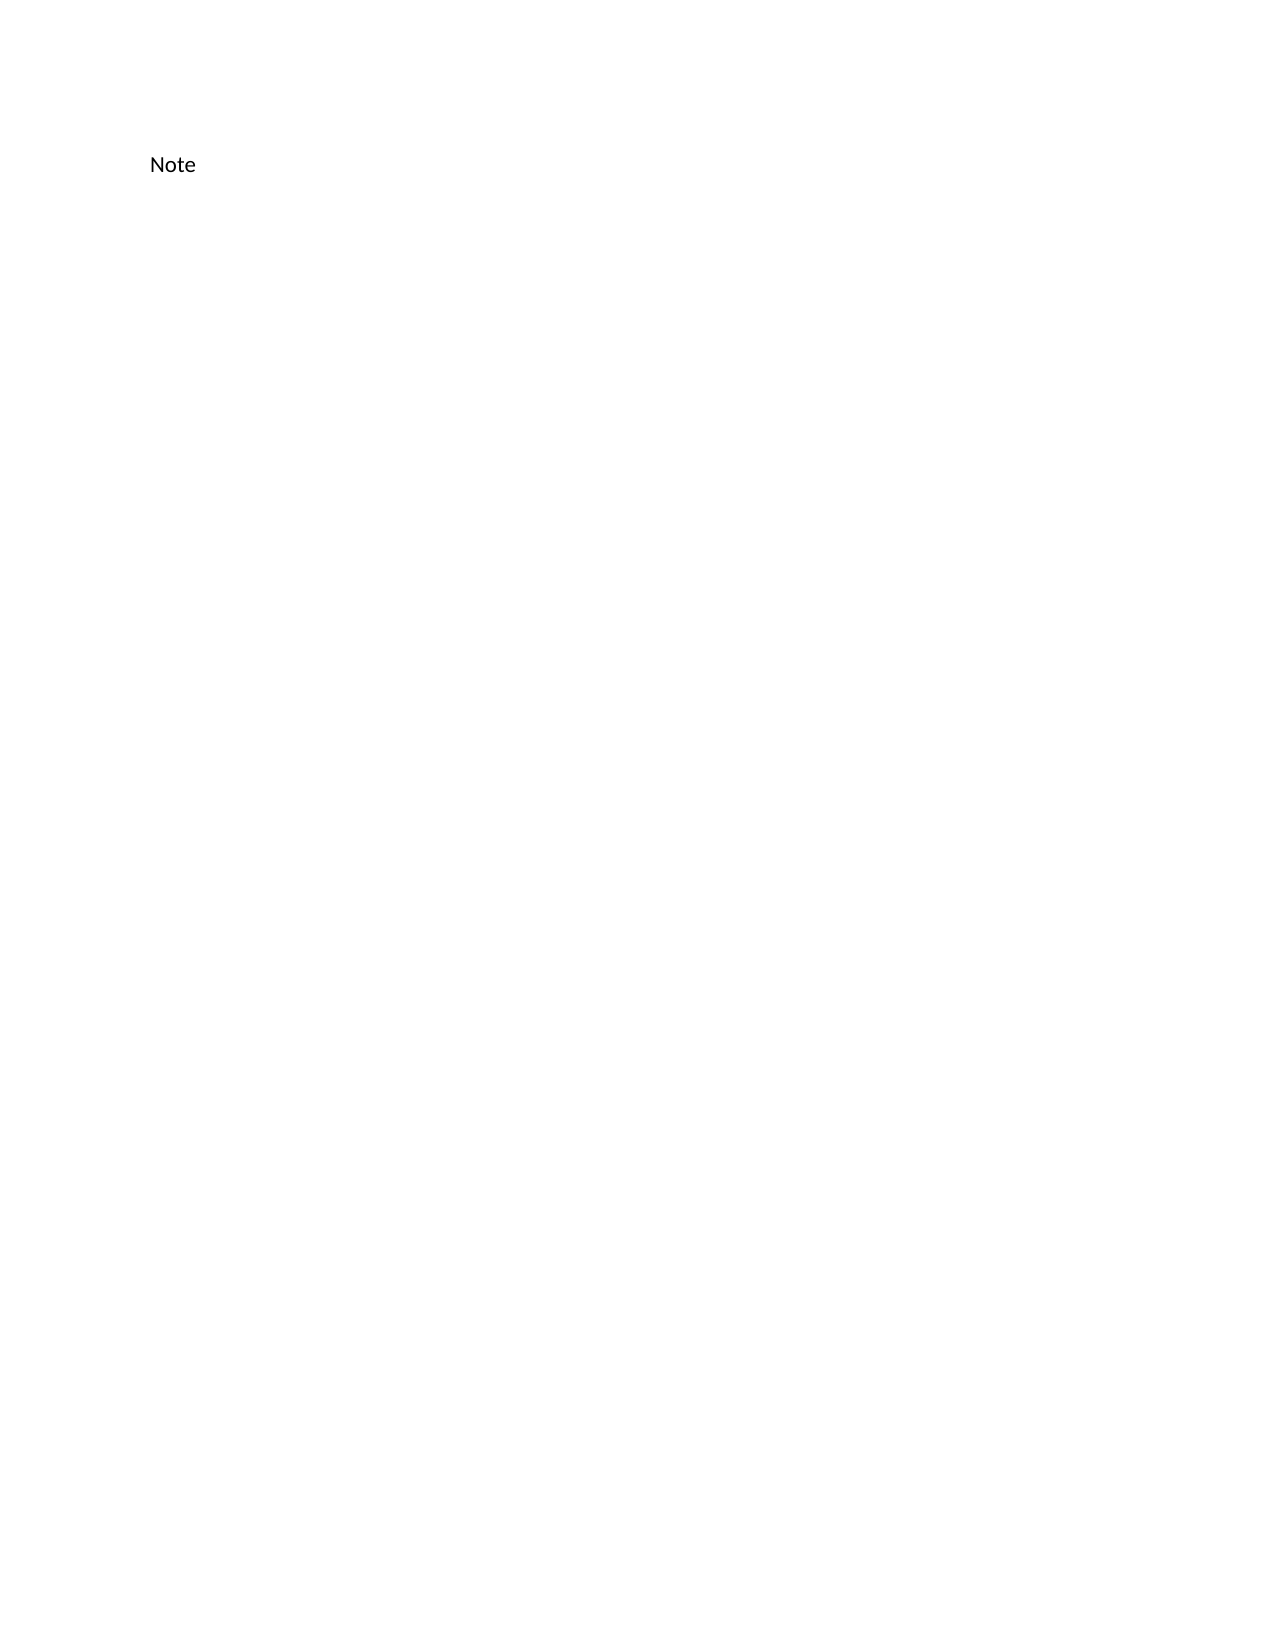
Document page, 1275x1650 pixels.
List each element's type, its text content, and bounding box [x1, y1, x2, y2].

text Note [150, 150, 1125, 178]
